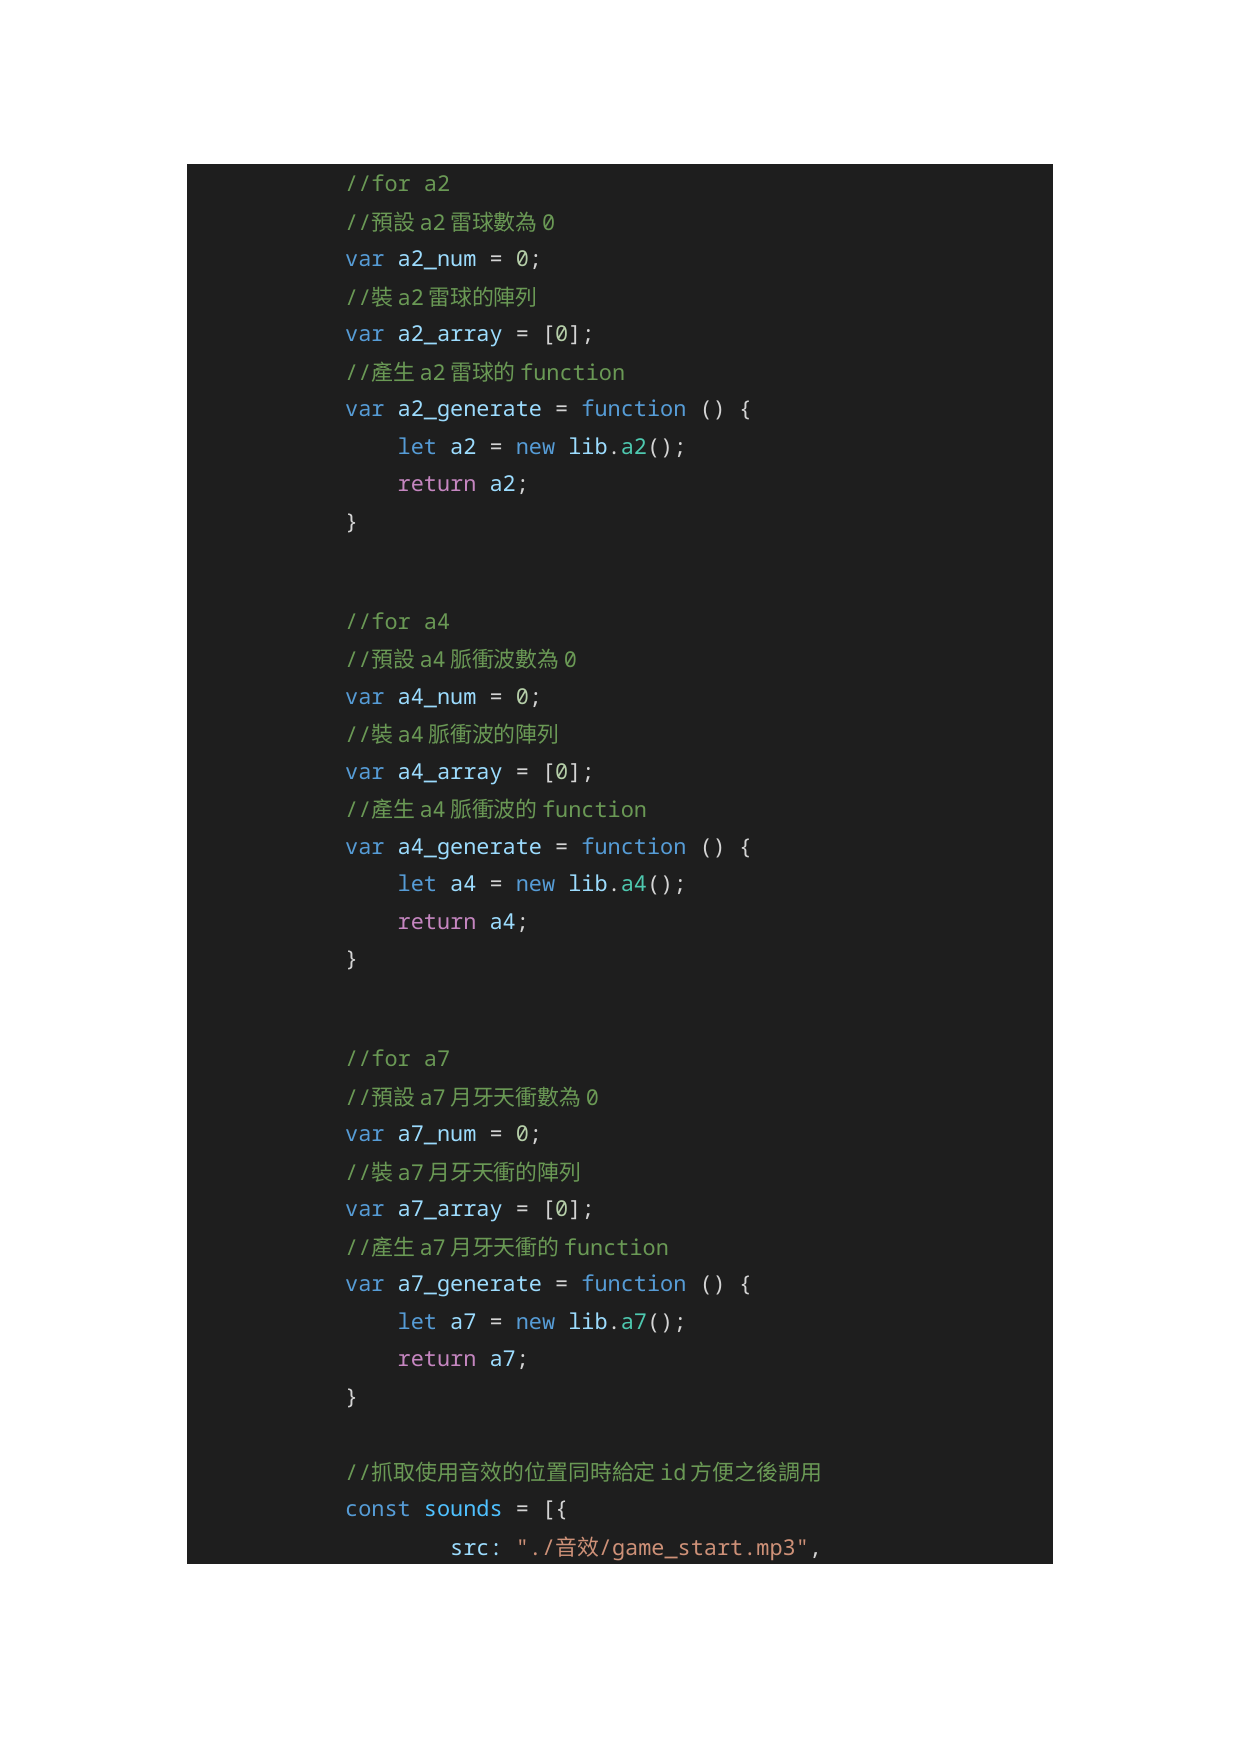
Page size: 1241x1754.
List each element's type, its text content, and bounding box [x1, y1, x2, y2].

text //for a7 [187, 1039, 1053, 1077]
text const sounds = [{ [187, 1489, 1053, 1527]
text //抓取使用音效的位置同時給定id方便之後調用 [187, 1452, 1053, 1489]
text //預設a2雷球數為0 [187, 202, 1053, 239]
text var a7_array = [0]; [187, 1189, 1053, 1227]
text src: "./音效/game_start.mp3", [187, 1527, 1053, 1564]
text let a7 = new lib.a7(); [187, 1302, 1053, 1339]
text //裝a2雷球的陣列 [187, 277, 1053, 314]
text let a4 = new lib.a4(); [187, 864, 1053, 902]
text var a4_generate = function () { [187, 827, 1053, 864]
text } [187, 939, 1053, 977]
text var a7_generate = function () { [187, 1264, 1053, 1302]
text //裝a7月牙天衝的陣列 [187, 1152, 1053, 1189]
text //預設a4脈衝波數為0 [187, 639, 1053, 677]
text let a2 = new lib.a2(); [187, 427, 1053, 464]
text } [187, 502, 1053, 539]
text return a7; [187, 1339, 1053, 1377]
text var a4_num = 0; [187, 677, 1053, 714]
text var a2_num = 0; [187, 239, 1053, 277]
text //產生a4脈衝波的function [187, 789, 1053, 827]
text var a2_generate = function () { [187, 389, 1053, 427]
text //for a4 [187, 602, 1053, 639]
text //預設a7月牙天衝數為0 [187, 1077, 1053, 1114]
text return a2; [187, 464, 1053, 502]
text //產生a2雷球的function [187, 352, 1053, 389]
text var a4_array = [0]; [187, 752, 1053, 789]
text return a4; [187, 902, 1053, 939]
text //裝a4脈衝波的陣列 [187, 714, 1053, 752]
text //產生a7月牙天衝的function [187, 1227, 1053, 1264]
text var a7_num = 0; [187, 1114, 1053, 1152]
text //for a2 [187, 164, 1053, 202]
text } [187, 1377, 1053, 1414]
text var a2_array = [0]; [187, 314, 1053, 352]
